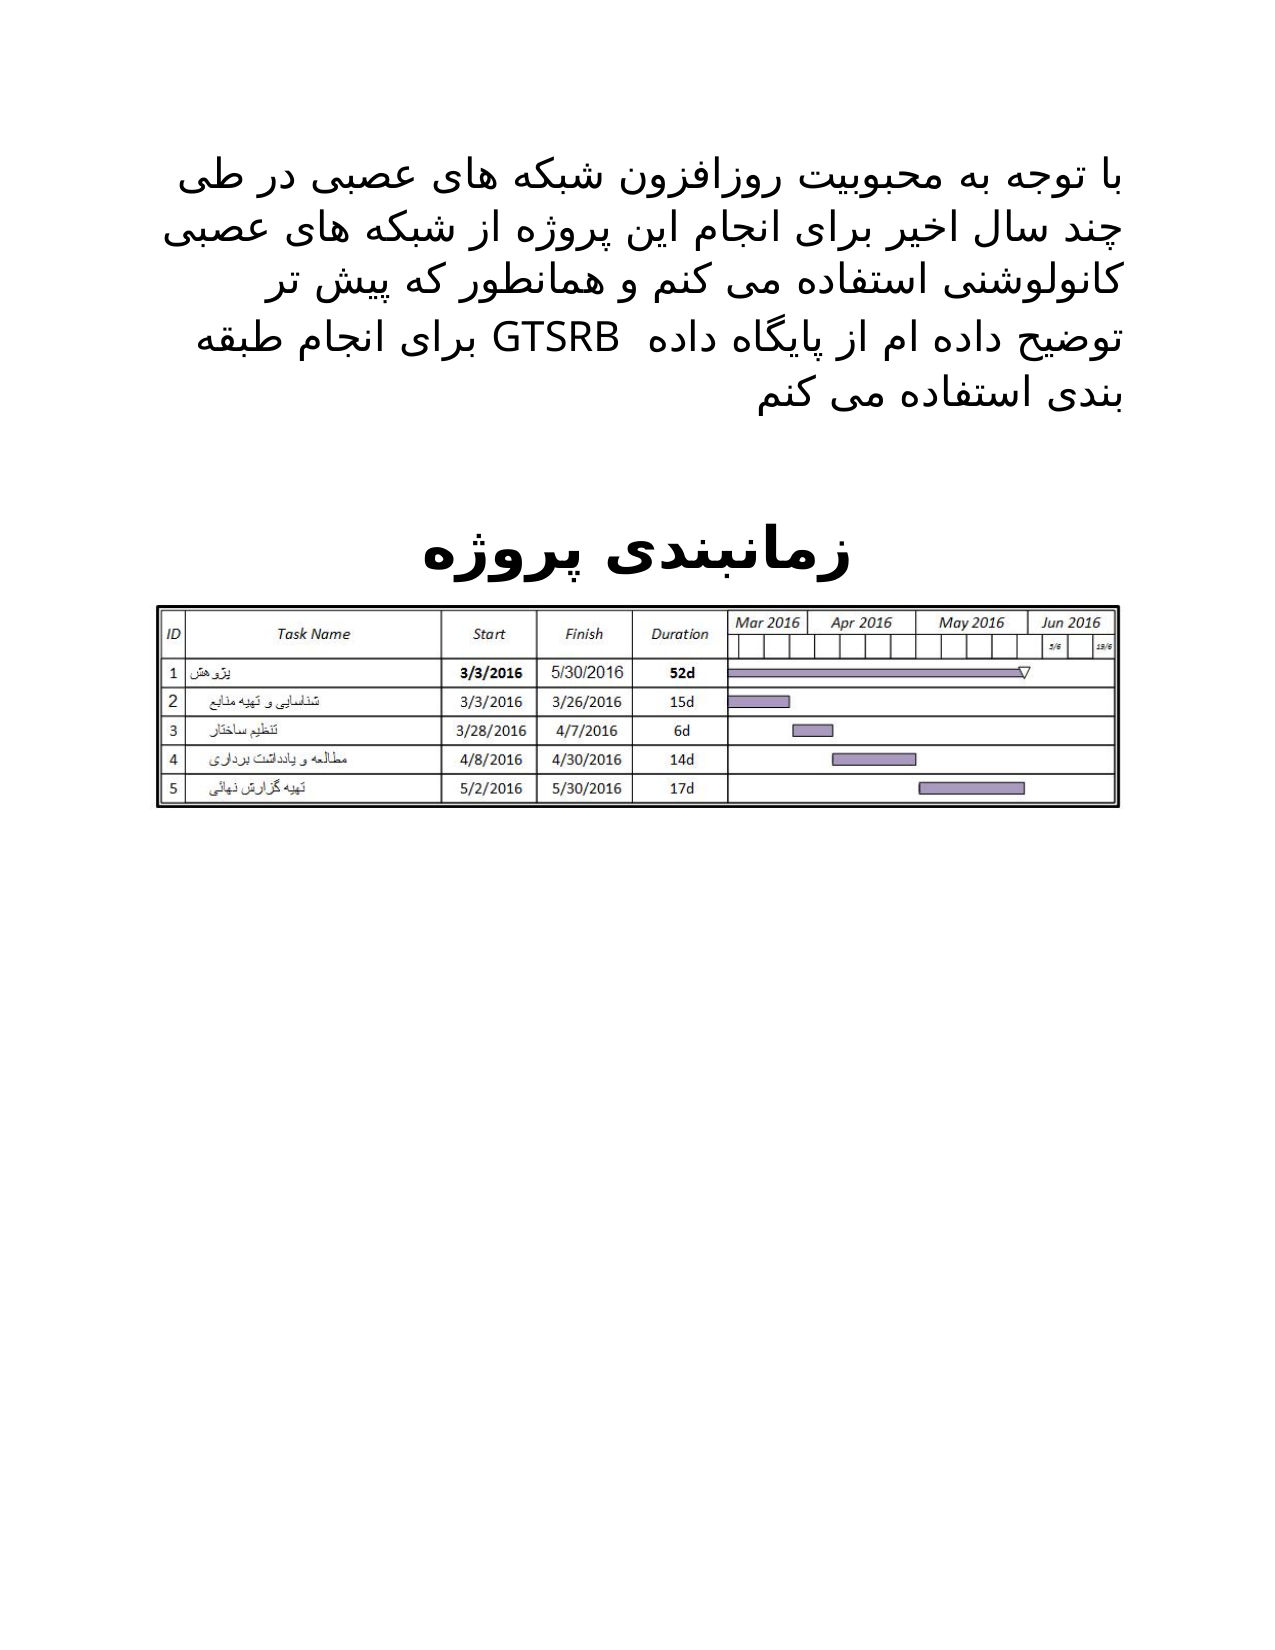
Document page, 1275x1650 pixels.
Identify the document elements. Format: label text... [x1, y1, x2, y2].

text با توجه به محبوبیت روزافزون شبکه های عصبی در طی چند سال اخیر برای انجام این پروژه از شبکه های عصبی کانولوشنی استفاده می کنم و همانطور که پیش تر توضیح داده ام از پایگاه داده GTSRB برای انجام طبقه بندی استفاده می کنم [150, 150, 1125, 416]
picture [150, 604, 1125, 809]
text زمانبندی پروژه [150, 515, 1125, 583]
